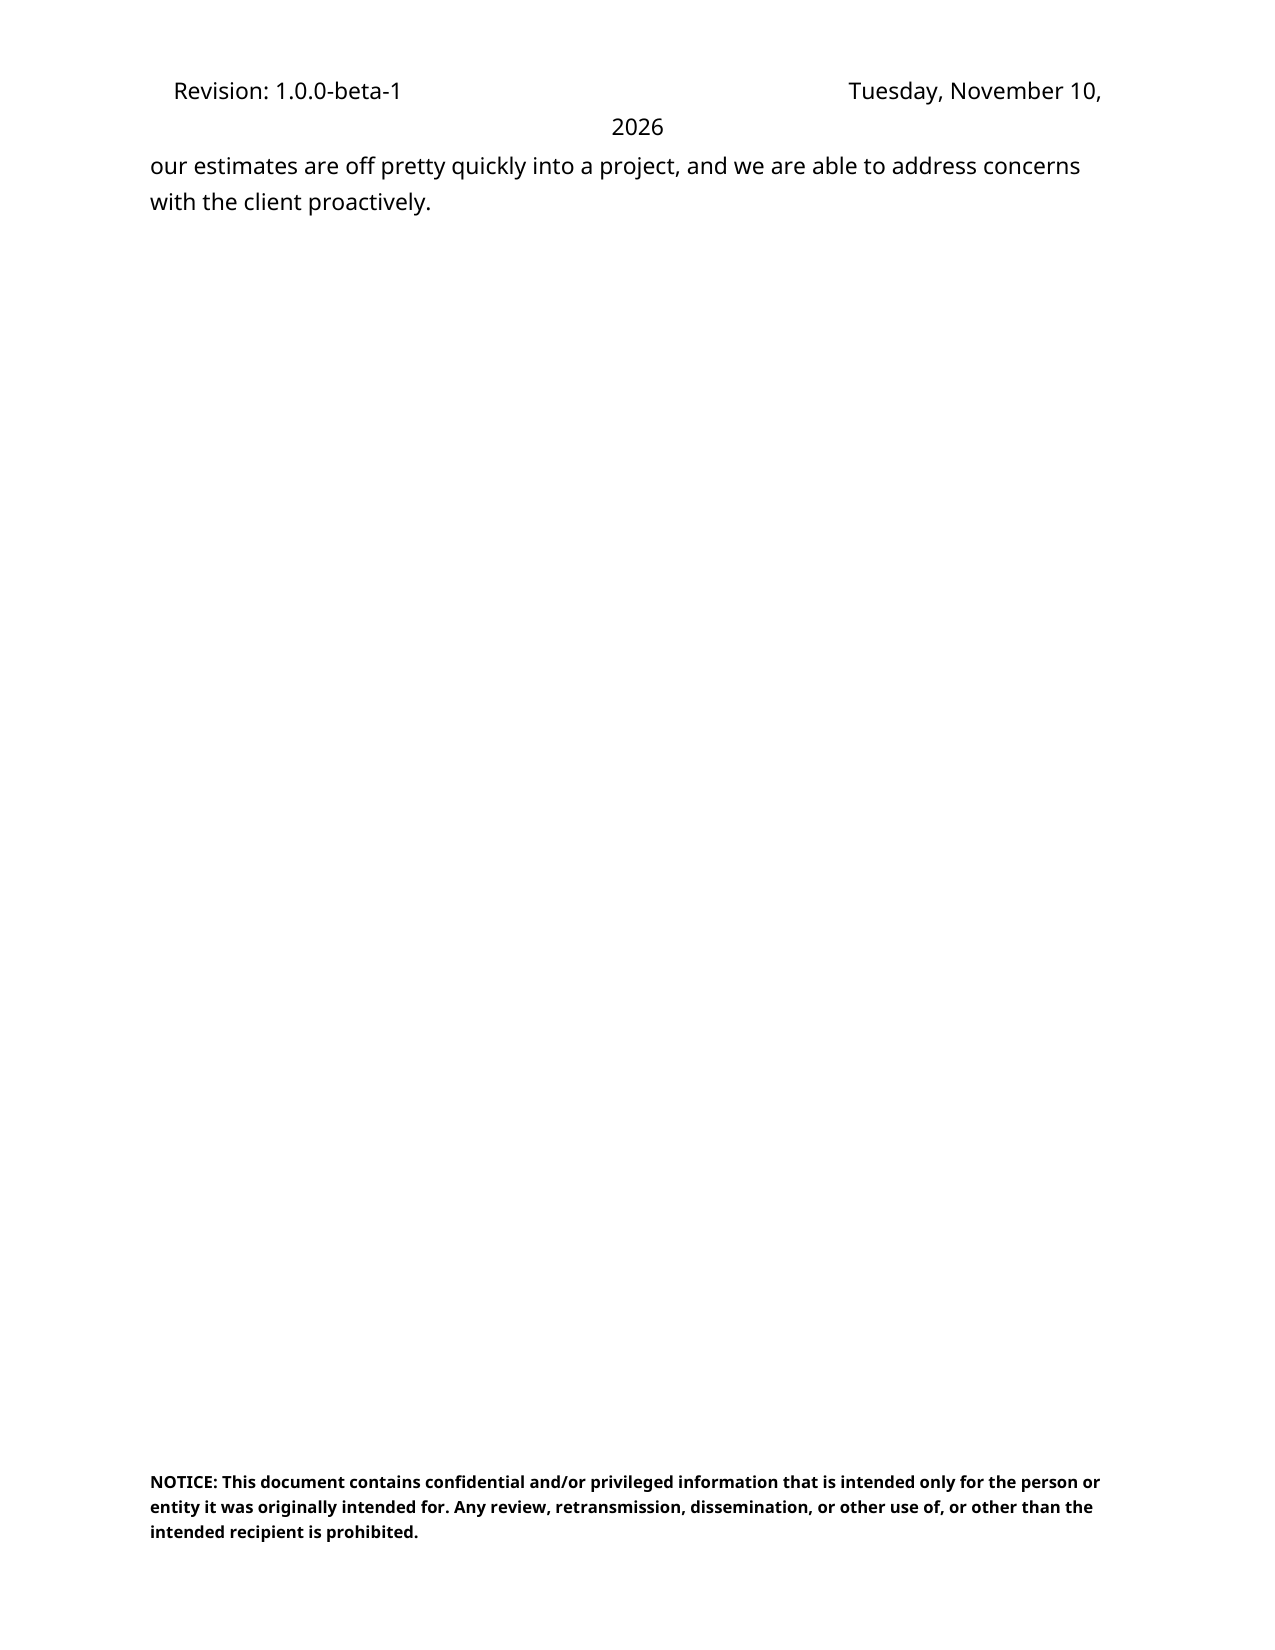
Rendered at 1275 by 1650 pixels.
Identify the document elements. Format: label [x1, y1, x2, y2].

text [150, 150, 1125, 217]
